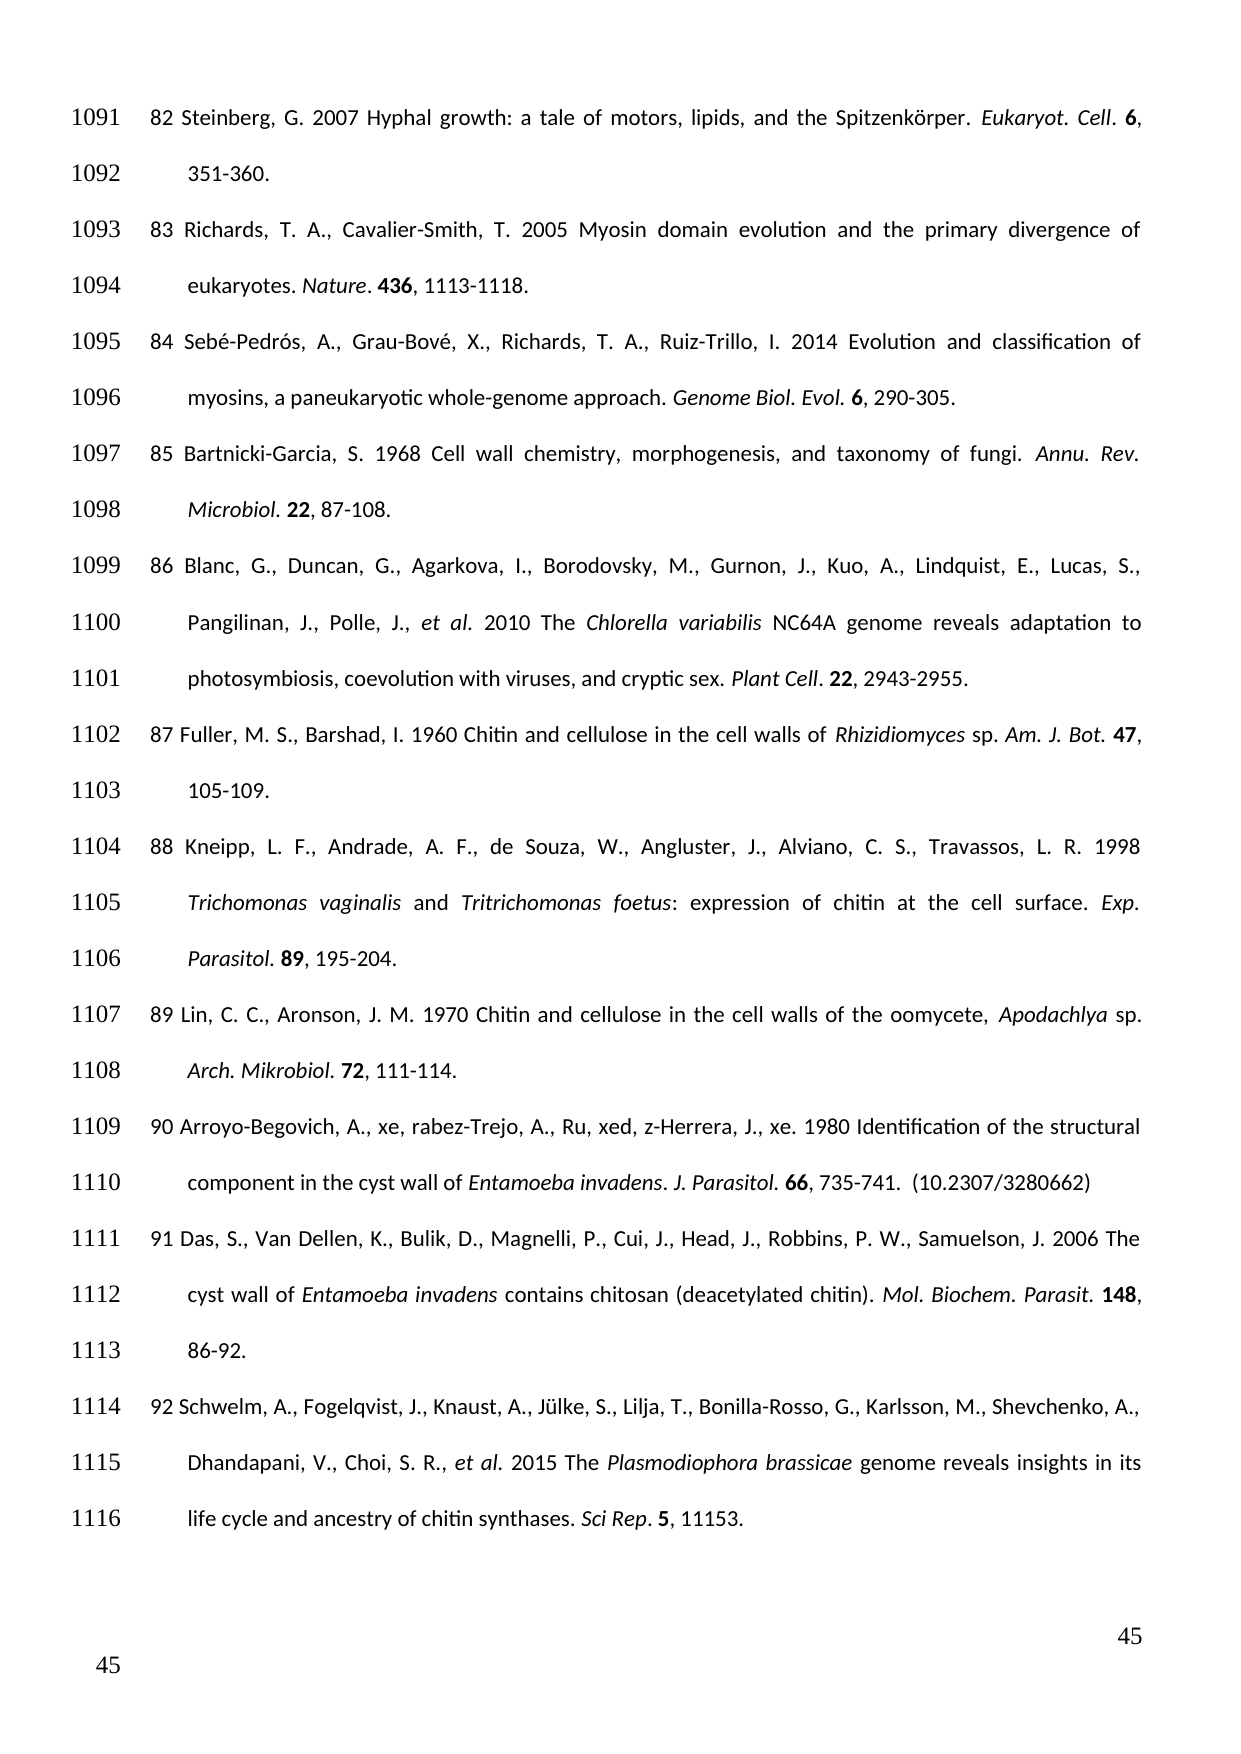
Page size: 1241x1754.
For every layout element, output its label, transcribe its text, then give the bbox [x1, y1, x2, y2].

text 87 Fuller, M. S., Barshad, I. 1960 Chitin and cellulose in the cell walls of Rhizidiomyces sp. Am. J. Bot. 47, 105-109. [150, 720, 1142, 804]
text 89 Lin, C. C., Aronson, J. M. 1970 Chitin and cellulose in the cell walls of the oomycete, Apodachlya sp. Arch. Mikrobiol. 72, 111-114. [150, 1000, 1142, 1084]
text 88 Kneipp, L. F., Andrade, A. F., de Souza, W., Angluster, J., Alviano, C. S., Travassos, L. R. 1998 Trichomonas vaginalis and Tritrichomonas foetus: expression of chitin at the cell surface. Exp. Parasitol. 89, 195-204. [150, 832, 1142, 972]
text 92 Schwelm, A., Fogelqvist, J., Knaust, A., Jülke, S., Lilja, T., Bonilla-Rosso, G., Karlsson, M., Shevchenko, A., Dhandapani, V., Choi, S. R., et al. 2015 The Plasmodiophora brassicae genome reveals insights in its life cycle and ancestry of chitin synthases. Sci Rep. 5, 11153. [150, 1392, 1142, 1532]
text 85 Bartnicki-Garcia, S. 1968 Cell wall chemistry, morphogenesis, and taxonomy of fungi. Annu. Rev. Microbiol. 22, 87-108. [150, 439, 1142, 524]
text 84 Sebé-Pedrós, A., Grau-Bové, X., Richards, T. A., Ruiz-Trillo, I. 2014 Evolution and classification of myosins, a paneukaryotic whole-genome approach. Genome Biol. Evol. 6, 290-305. [150, 327, 1142, 412]
text 82 Steinberg, G. 2007 Hyphal growth: a tale of motors, lipids, and the Spitzenkörper. Eukaryot. Cell. 6, 351-360. [150, 103, 1142, 187]
text 90 Arroyo-Begovich, A., xe, rabez-Trejo, A., Ru, xed, z-Herrera, J., xe. 1980 Identification of the structural component in the cyst wall of Entamoeba invadens. J. Parasitol. 66, 735-741. (10.2307/3280662) [150, 1112, 1142, 1196]
text 86 Blanc, G., Duncan, G., Agarkova, I., Borodovsky, M., Gurnon, J., Kuo, A., Lindquist, E., Lucas, S., Pangilinan, J., Polle, J., et al. 2010 The Chlorella variabilis NC64A genome reveals adaptation to photosymbiosis, coevolution with viruses, and cryptic sex. Plant Cell. 22, 2943-2955. [150, 552, 1142, 692]
text 91 Das, S., Van Dellen, K., Bulik, D., Magnelli, P., Cui, J., Head, J., Robbins, P. W., Samuelson, J. 2006 The cyst wall of Entamoeba invadens contains chitosan (deacetylated chitin). Mol. Biochem. Parasit. 148, 86-92. [150, 1224, 1142, 1364]
text 83 Richards, T. A., Cavalier-Smith, T. 2005 Myosin domain evolution and the primary divergence of eukaryotes. Nature. 436, 1113-1118. [150, 215, 1142, 299]
